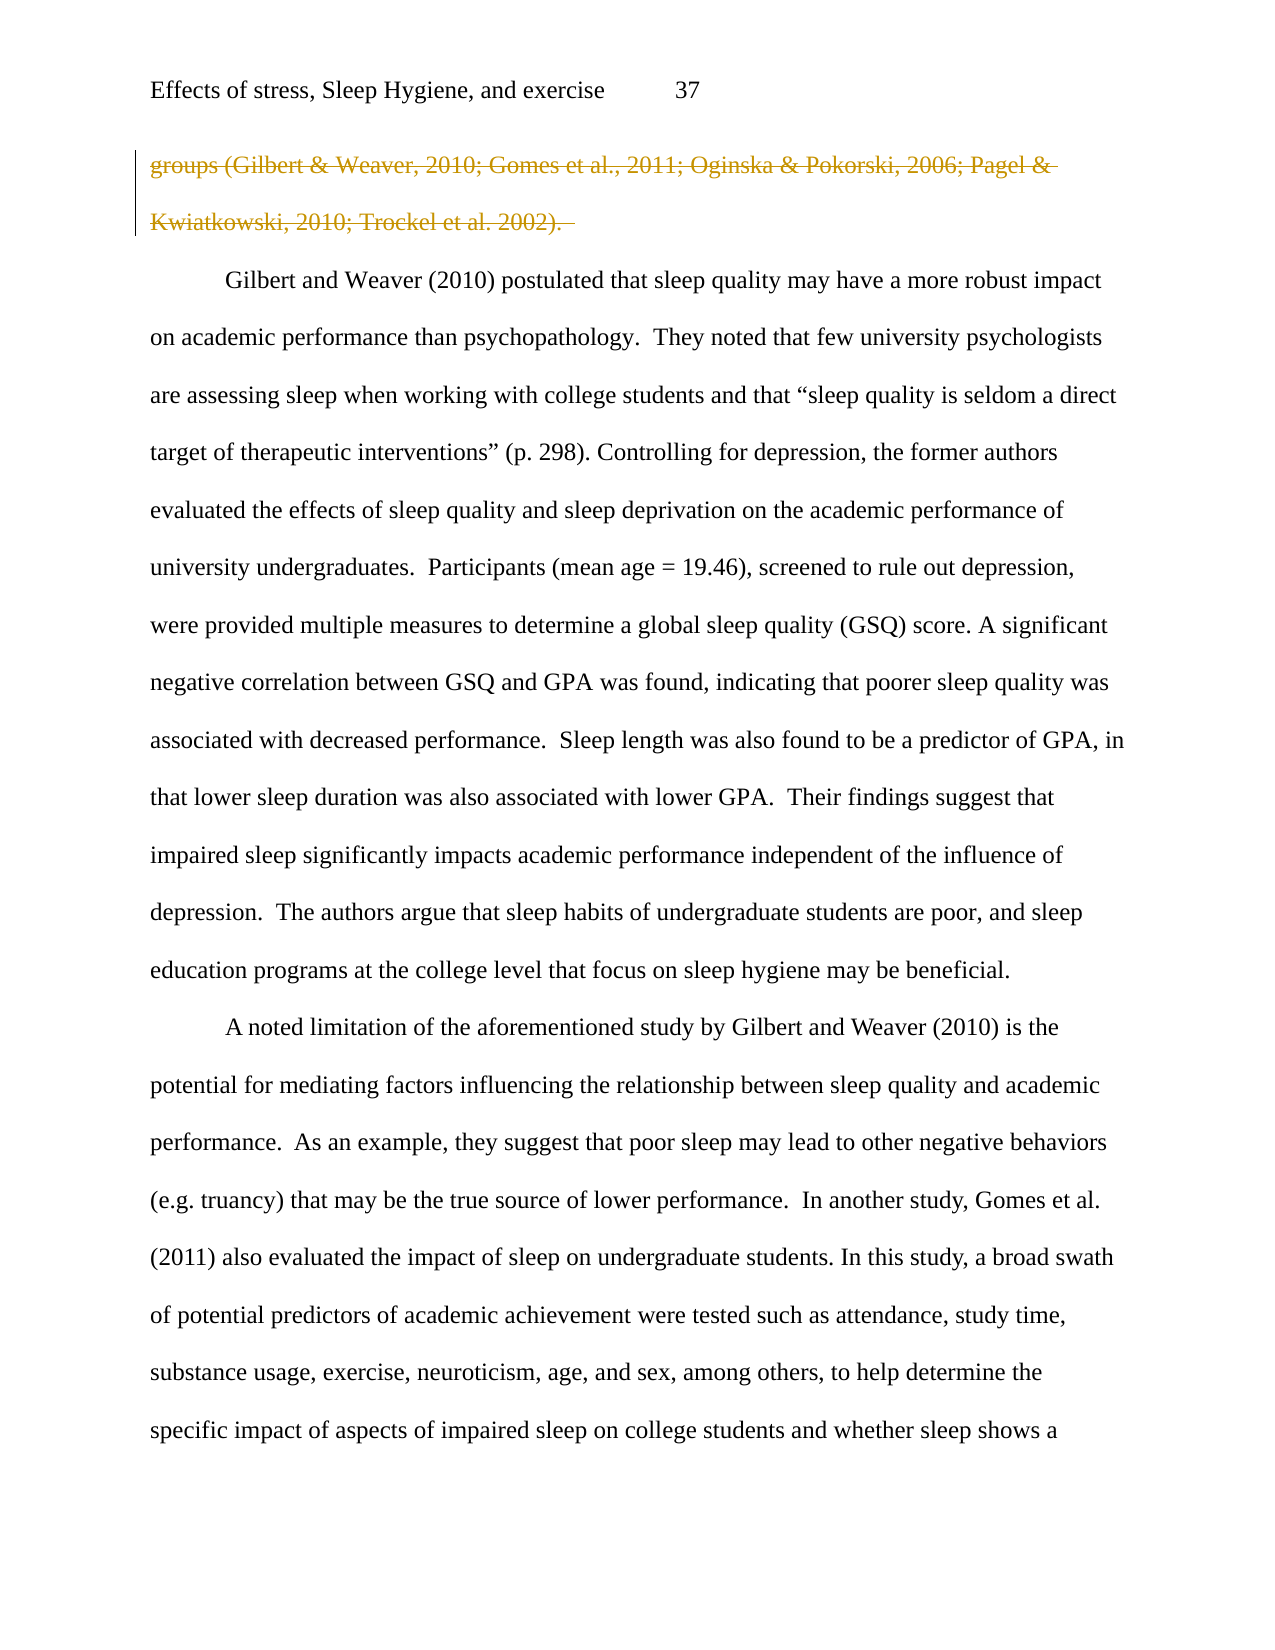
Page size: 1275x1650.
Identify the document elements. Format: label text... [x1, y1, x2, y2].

text Gilbert and Weaver (2010) postulated that sleep quality may have a more robust impact on academic performance than psychopathology. They noted that few university psychologists are assessing sleep when working with college students and that “sleep quality is seldom a direct target of therapeutic interventions” (p. 298). Controlling for depression, the former authors evaluated the effects of sleep quality and sleep deprivation on the academic performance of university undergraduates. Participants (mean age = 19.46), screened to rule out depression, were provided multiple measures to determine a global sleep quality (GSQ) score. A significant negative correlation between GSQ and GPA was found, indicating that poorer sleep quality was associated with decreased performance. Sleep length was also found to be a predictor of GPA, in that lower sleep duration was also associated with lower GPA. Their findings suggest that impaired sleep significantly impacts academic performance independent of the influence of depression. The authors argue that sleep habits of undergraduate students are poor, and sleep education programs at the college level that focus on sleep hygiene may be beneficial. [150, 265, 1125, 984]
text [150, 1012, 1125, 1444]
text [150, 150, 1125, 236]
